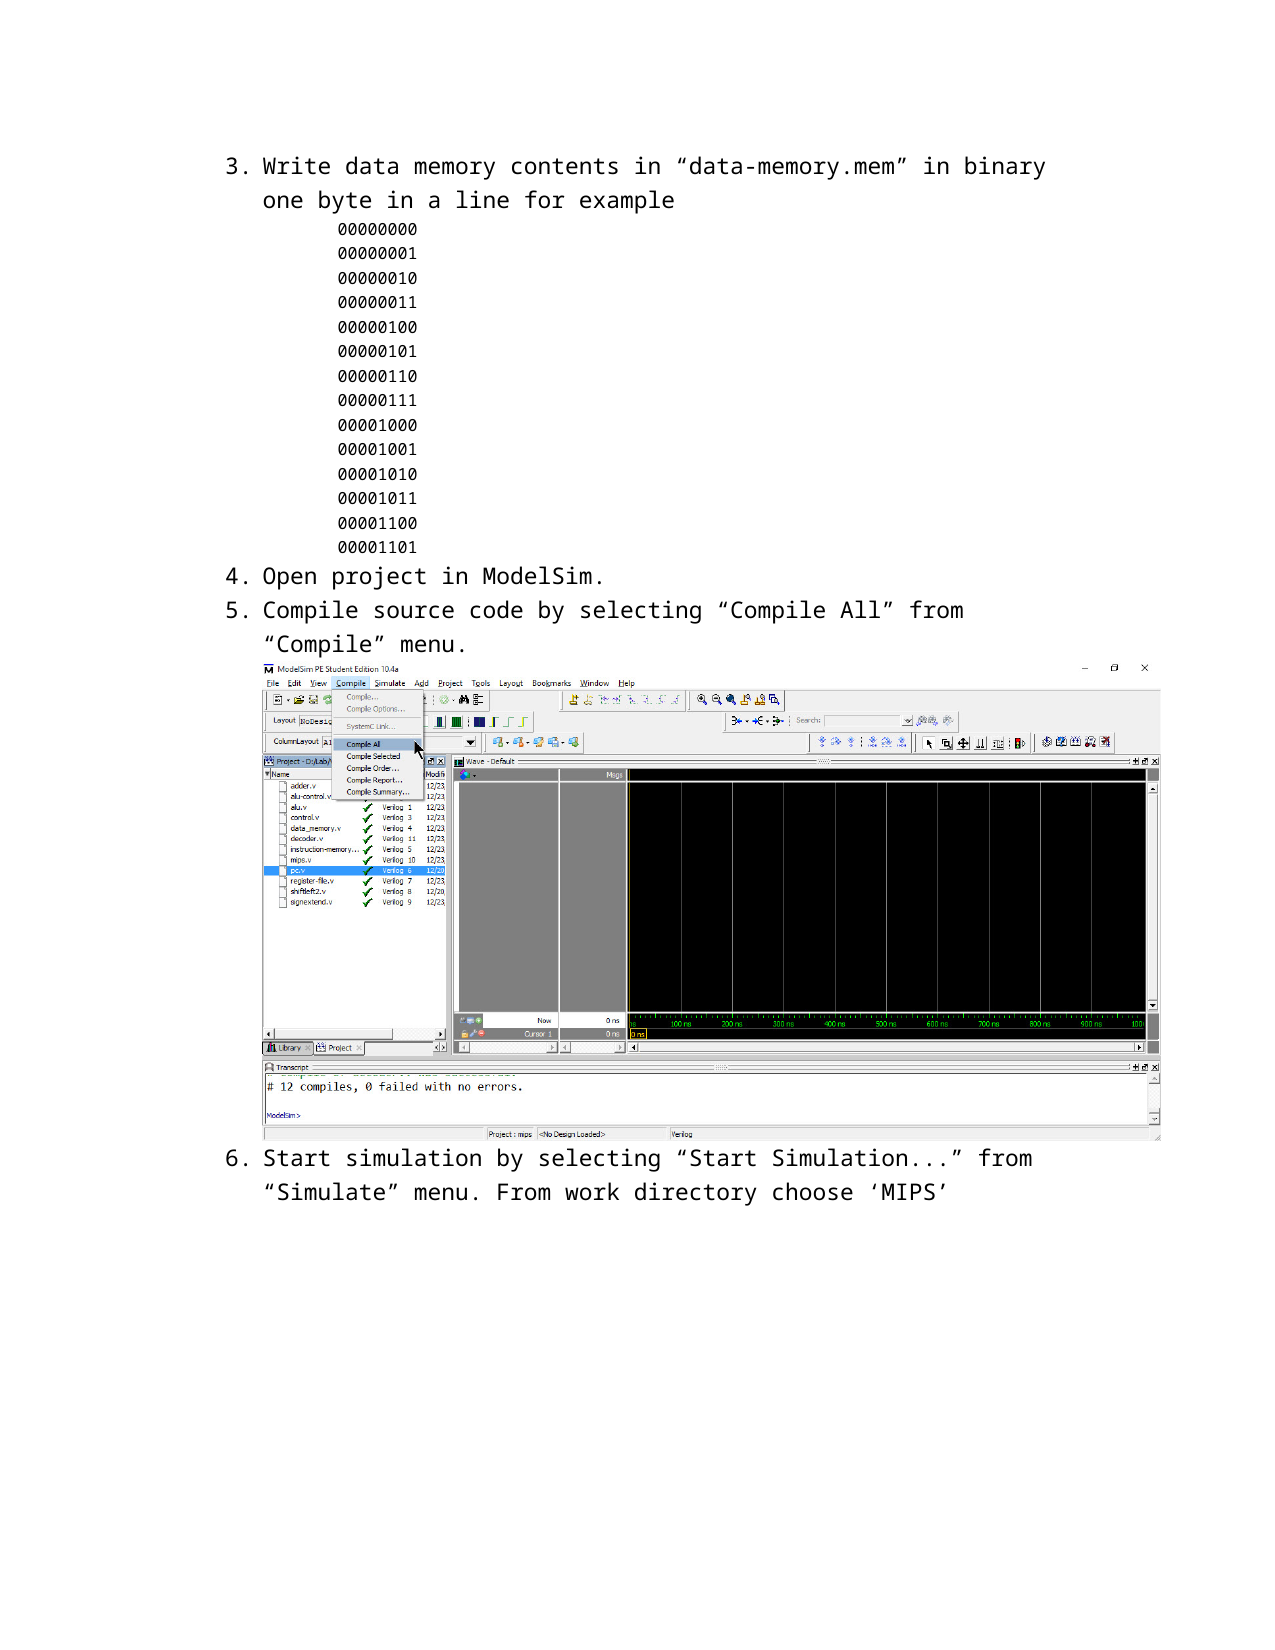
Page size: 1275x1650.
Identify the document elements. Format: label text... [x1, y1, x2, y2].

list 00000100 [337, 315, 1087, 338]
list 00000011 [337, 291, 1087, 314]
list 00001010 [337, 462, 1087, 485]
list 00001101 [337, 536, 1087, 558]
list Compile source code by selecting “Compile All” from “Compile” menu. [225, 594, 1087, 659]
list 00000001 [337, 242, 1087, 265]
list 00000111 [337, 389, 1087, 412]
list 00001011 [337, 487, 1087, 509]
list Open project in ModelSim. [225, 560, 1087, 591]
list Write data memory contents in “data-memory.mem” in binary one byte in a line for example [225, 150, 1087, 215]
picture [262, 661, 1161, 1141]
list Start simulation by selecting “Start Simulation...” from “Simulate” menu. From work directory choose ‘MIPS’ [225, 1142, 1087, 1207]
list 00000000 [337, 217, 1087, 240]
list 00000010 [337, 266, 1087, 289]
list 00001001 [337, 438, 1087, 461]
list 00000110 [337, 364, 1087, 387]
list 00001000 [337, 413, 1087, 436]
list 00001100 [337, 511, 1087, 534]
list 00000101 [337, 340, 1087, 363]
